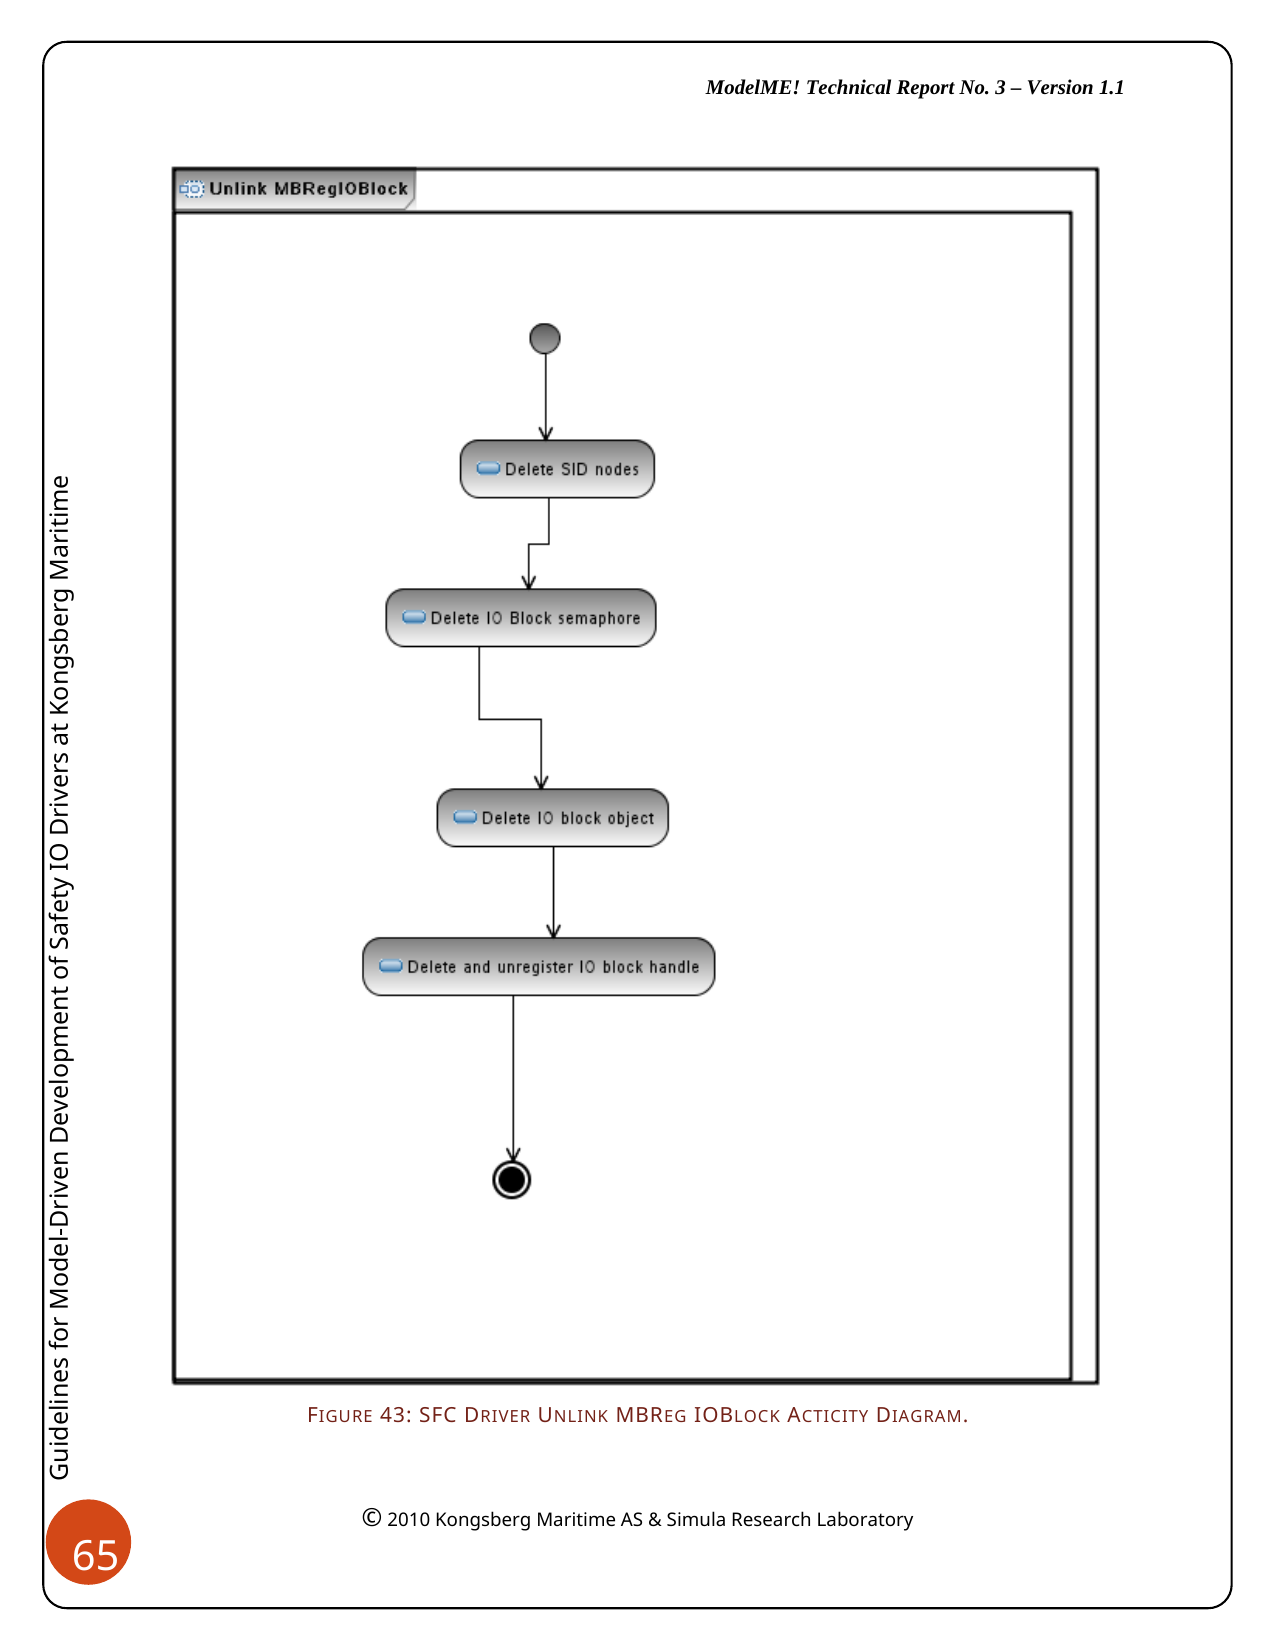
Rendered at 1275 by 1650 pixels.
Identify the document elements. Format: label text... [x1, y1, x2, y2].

picture [158, 154, 1117, 1401]
